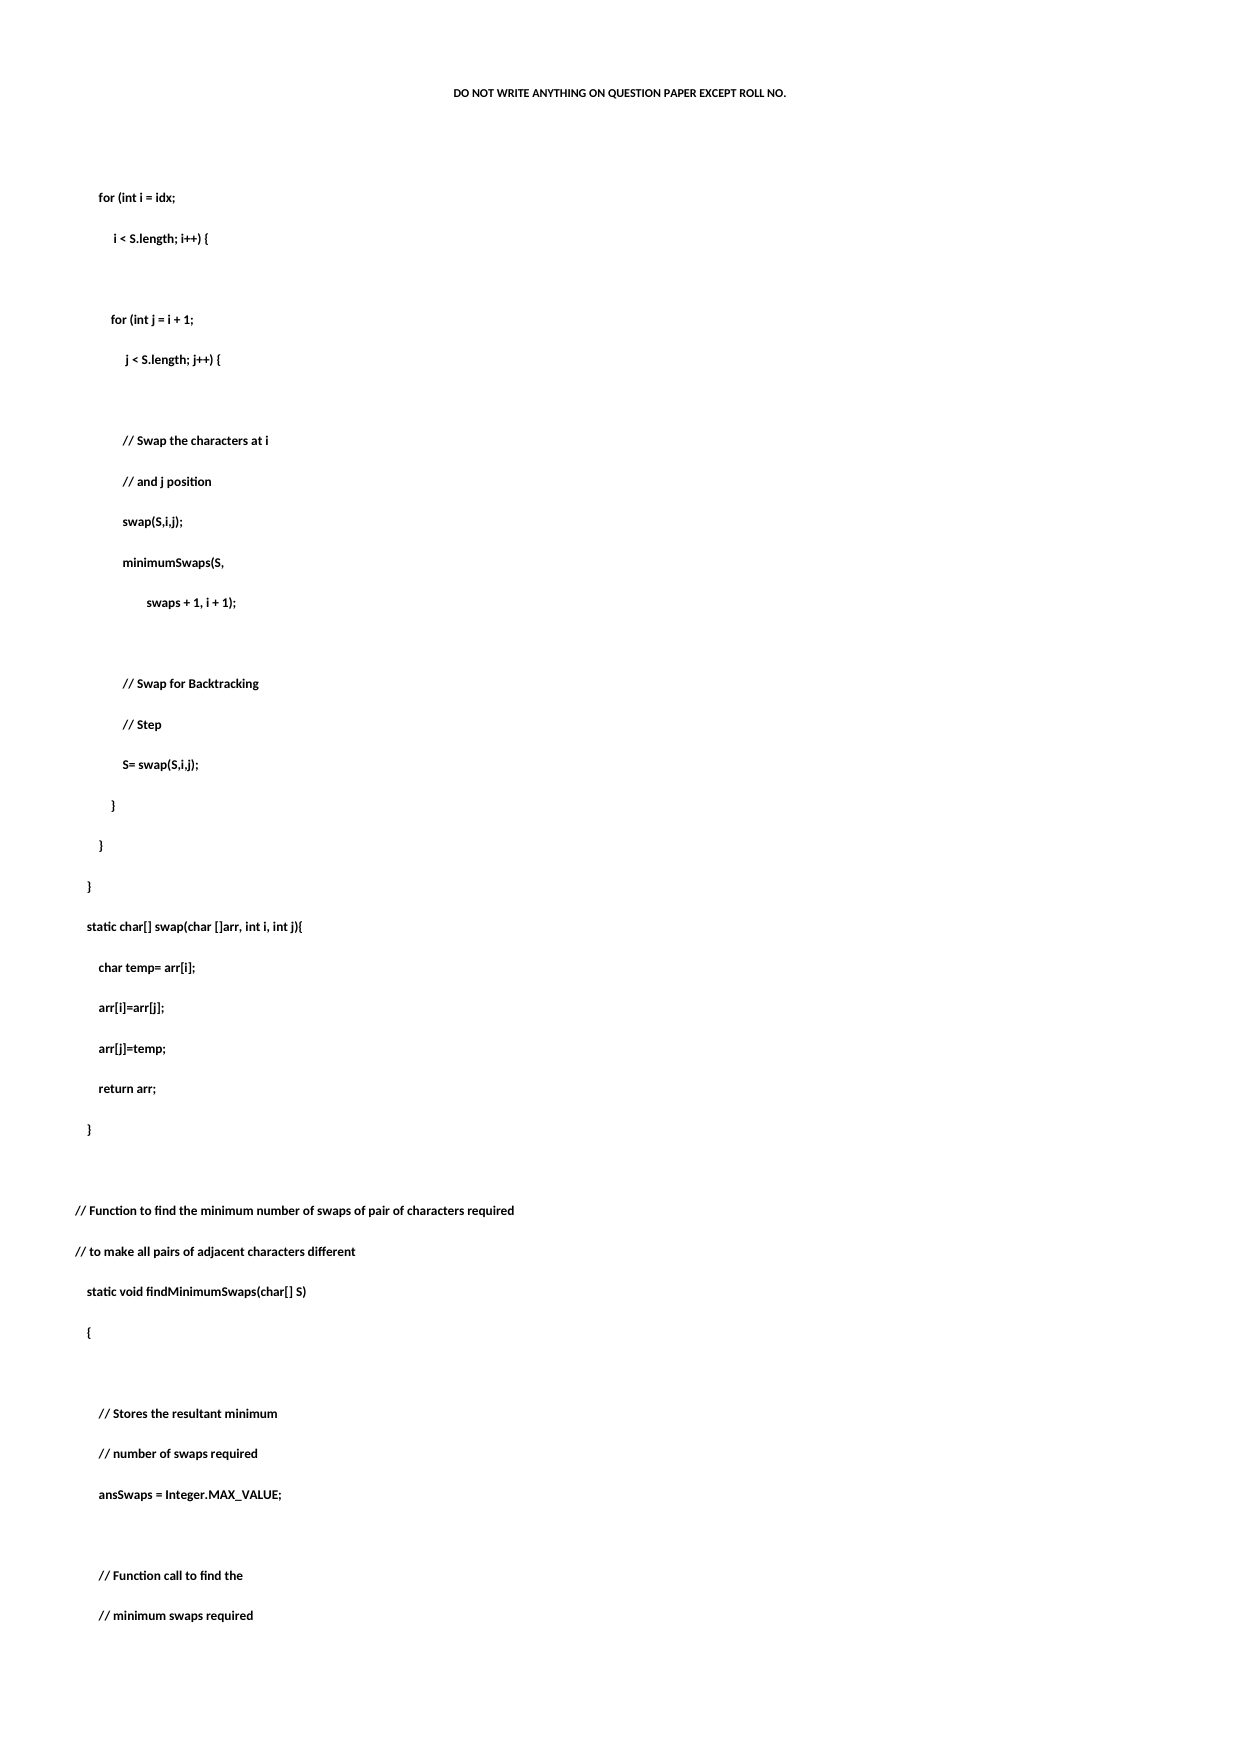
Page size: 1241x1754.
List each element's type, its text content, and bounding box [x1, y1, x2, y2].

text } [75, 786, 1165, 813]
text i < S.length; i++) { [75, 218, 1165, 246]
text // Swap for Backtracking [75, 664, 1165, 692]
text return arr; [75, 1069, 1165, 1097]
text swaps + 1, i + 1); [75, 583, 1165, 611]
text for (int i = idx; [75, 178, 1165, 206]
text arr[i]=arr[j]; [75, 988, 1165, 1016]
text j < S.length; j++) { [75, 340, 1165, 368]
text char temp= arr[i]; [75, 948, 1165, 976]
text static void findMinimumSwaps(char[] S) [75, 1272, 1165, 1300]
text // Function to find the minimum number of swaps of pair of characters required [75, 1191, 1165, 1219]
text // Swap the characters at i [75, 421, 1165, 449]
text { [75, 1312, 1165, 1340]
text for (int j = i + 1; [75, 299, 1165, 327]
text // to make all pairs of adjacent characters different [75, 1231, 1165, 1259]
text // number of swaps required [75, 1434, 1165, 1462]
text // minimum swaps required [75, 1596, 1165, 1624]
text ansSwaps = Integer.MAX_VALUE; [75, 1474, 1165, 1502]
text S= swap(S,i,j); [75, 745, 1165, 773]
text // Step [75, 704, 1165, 732]
text // Function call to find the [75, 1555, 1165, 1583]
text // Stores the resultant minimum [75, 1393, 1165, 1421]
text } [75, 1110, 1165, 1138]
text minimumSwaps(S, [75, 542, 1165, 570]
text static char[] swap(char []arr, int i, int j){ [75, 907, 1165, 935]
text swap(S,i,j); [75, 502, 1165, 530]
text arr[j]=temp; [75, 1029, 1165, 1057]
text } [75, 826, 1165, 854]
text // and j position [75, 461, 1165, 489]
text } [75, 867, 1165, 894]
